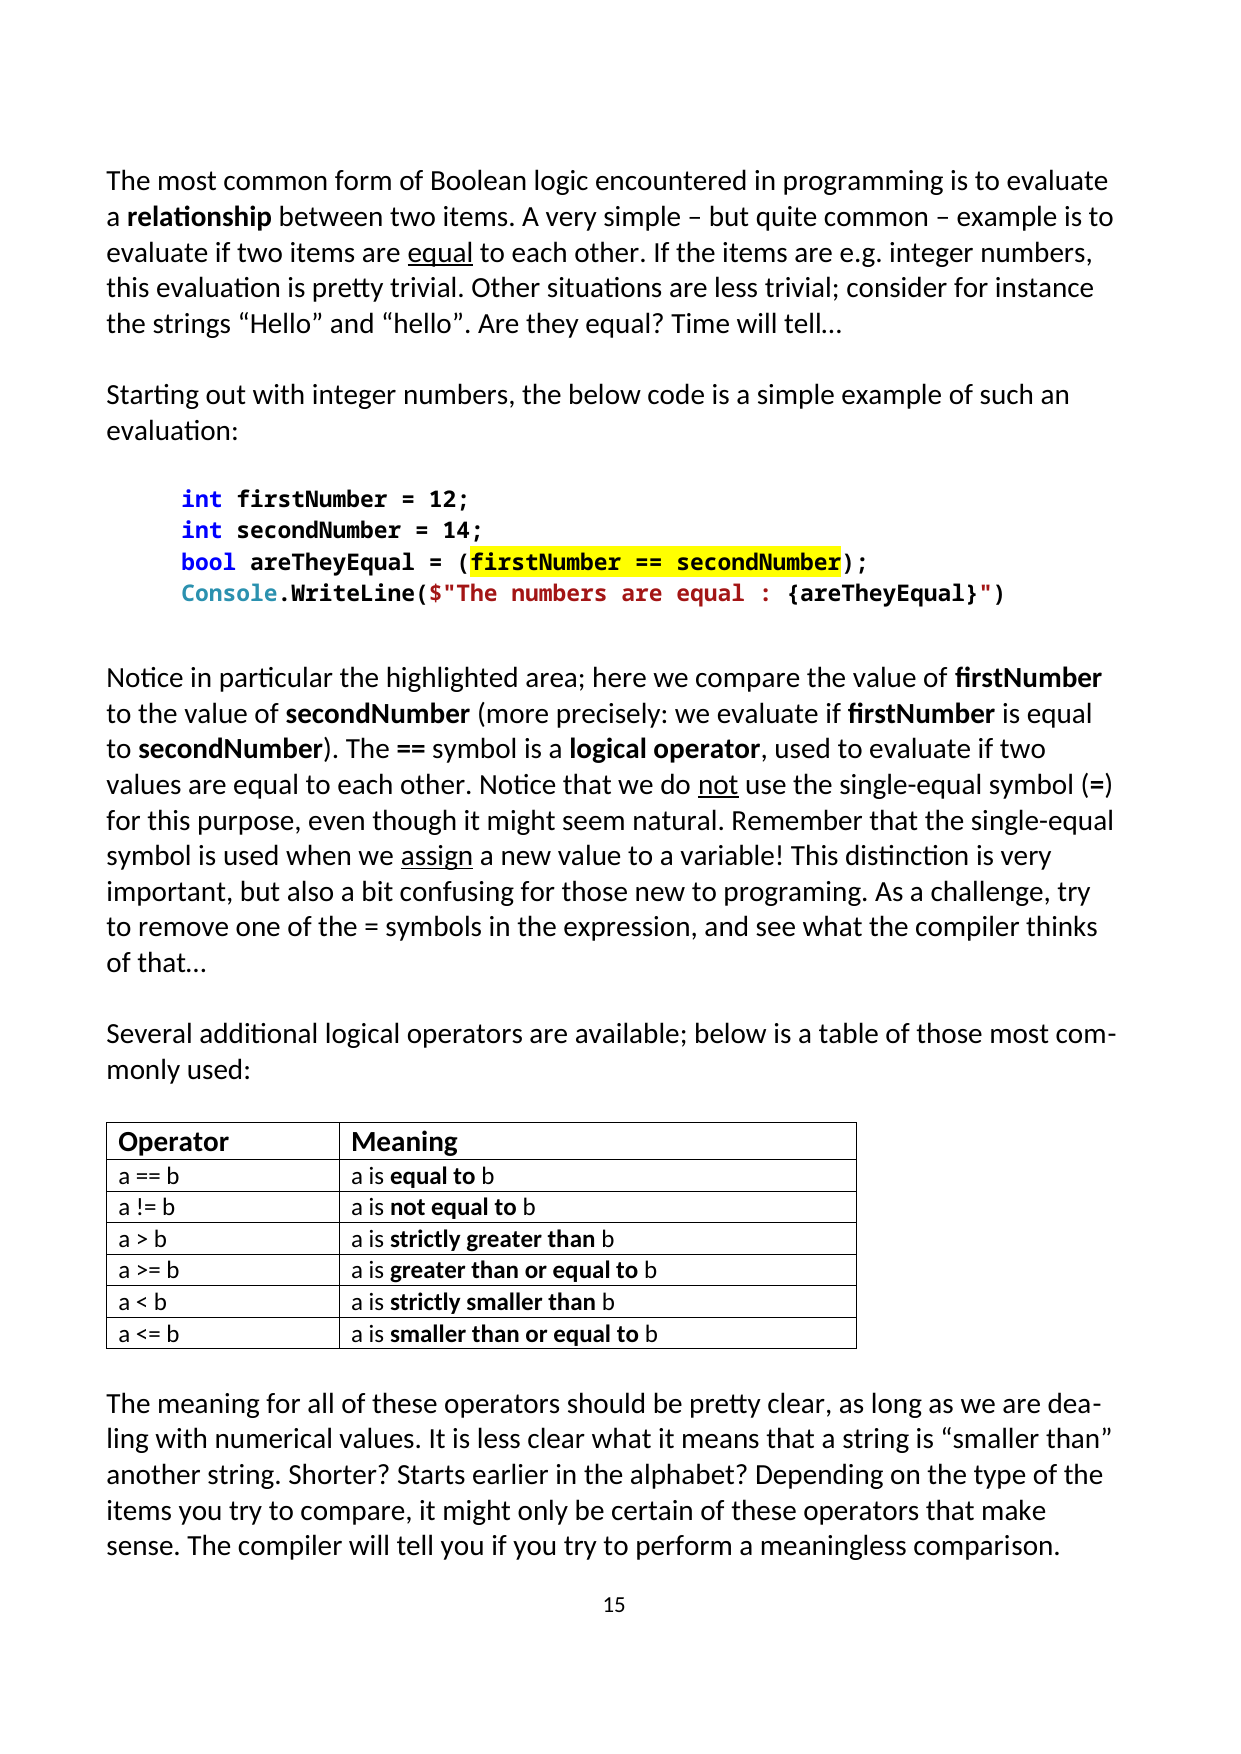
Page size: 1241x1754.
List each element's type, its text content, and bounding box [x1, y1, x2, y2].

table_cell a > b [107, 1223, 339, 1254]
text bool areTheyEqual = (firstNumber == secondNumber); [106, 546, 470, 577]
text Console.WriteLine($"The numbers are equal : {areTheyEqual}") [106, 577, 1121, 608]
text The most common form of Boolean logic encountered in programming is to evaluate a relationship between two items. A very simple – but quite common – example is to evaluate if two items are equal to each other. If the items are e.g. integer numbers, this evaluation is pretty trivial. Other situations are less trivial; consider for instance the strings “Hello” and “hello”. Are they equal? Time will tell… [106, 162, 1121, 341]
table_header Meaning [340, 1123, 856, 1159]
table_cell a is strictly smaller than b [340, 1286, 856, 1317]
table_cell a is greater than or equal to b [340, 1255, 856, 1285]
text Notice in particular the highlighted area; here we compare the value of firstNumber to the value of secondNumber (more precisely: we evaluate if firstNumber is equal to secondNumber). The == symbol is a logical operator, used to evaluate if two values are equal to each other. Notice that we do not use the single-equal symbol (=) for this purpose, even though it might seem natural. Remember that the single-equal symbol is used when we assign a new value to a variable! This distinction is very important, but also a bit confusing for those new to programing. As a challenge, try to remove one of the = symbols in the expression, and see what the compiler thinks of that… [106, 659, 1121, 980]
text int firstNumber = 12; [106, 483, 1121, 514]
text The meaning for all of these operators should be pretty clear, as long as we are dealing with numerical values. It is less clear what it means that a string is “smaller than” another string. Shorter? Starts earlier in the alphabet? Depending on the type of the items you try to compare, it might only be certain of these operators that make sense. The compiler will tell you if you try to perform a meaningless comparison. [106, 1385, 1121, 1563]
text bool areTheyEqual = (firstNumber == secondNumber); [841, 546, 1121, 577]
table_cell a != b [107, 1192, 339, 1222]
table_cell a < b [107, 1286, 339, 1317]
table_cell a is smaller than or equal to b [340, 1318, 856, 1348]
table_cell a >= b [107, 1255, 339, 1285]
text int secondNumber = 14; [106, 514, 1121, 546]
table_cell a is equal to b [340, 1160, 856, 1191]
table_cell a <= b [107, 1318, 339, 1348]
table_cell a == b [107, 1160, 339, 1191]
table_cell a is strictly greater than b [340, 1223, 856, 1254]
table_header Operator [107, 1123, 339, 1159]
table_cell a is not equal to b [340, 1192, 856, 1222]
text Starting out with integer numbers, the below code is a simple example of such an evaluation: [106, 376, 1121, 447]
text Several additional logical operators are available; below is a table of those most commonly used: [106, 1015, 1121, 1087]
